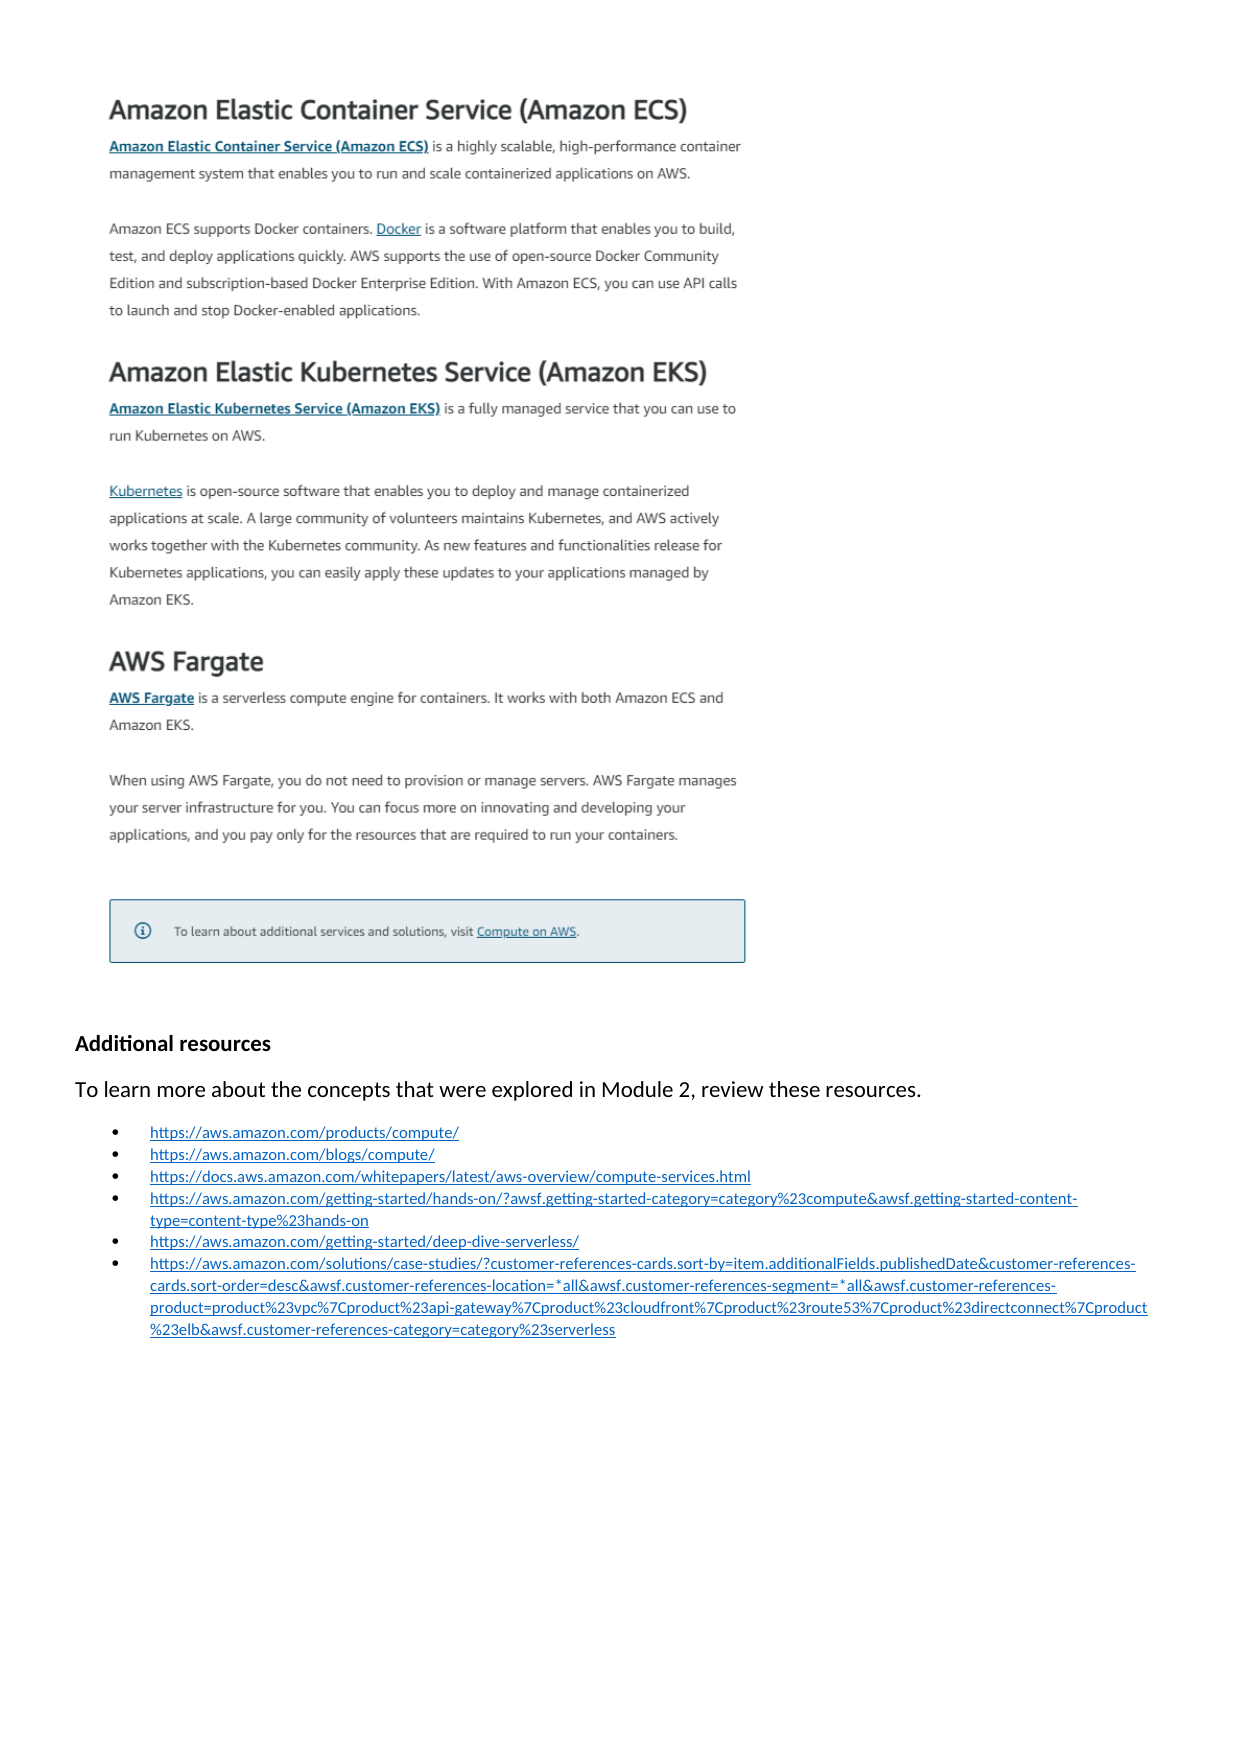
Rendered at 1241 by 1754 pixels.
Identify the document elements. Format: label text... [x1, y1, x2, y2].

text Additional resources [75, 1029, 1165, 1057]
text To learn more about the concepts that were explored in Module 2, review these resources. [75, 1076, 1165, 1103]
list https://aws.amazon.com/solutions/case-studies/?customer-references-cards.sort-by=item.additionalFields.publishedDate&customer-references-cards.sort-order=desc&awsf.customer-references-location=*all&awsf.customer-references-segment=*all&awsf.customer-references-product=product%23vpc%7Cproduct%23api-gateway%7Cproduct%23cloudfront%7Cproduct%23route53%7Cproduct%23directconnect%7Cproduct%23elb&awsf.customer-references-category=category%23serverless [112, 1254, 1165, 1339]
list https://aws.amazon.com/blogs/compute/ [112, 1144, 1165, 1164]
list https://aws.amazon.com/getting-started/deep-dive-serverless/ [112, 1232, 1165, 1252]
list https://docs.aws.amazon.com/whitepapers/latest/aws-overview/compute-services.html [112, 1166, 1165, 1186]
list https://aws.amazon.com/products/compute/ [112, 1122, 1165, 1143]
picture [75, 75, 783, 1010]
list https://aws.amazon.com/getting-started/hands-on/?awsf.getting-started-category=category%23compute&awsf.getting-started-content-type=content-type%23hands-on [112, 1188, 1165, 1230]
